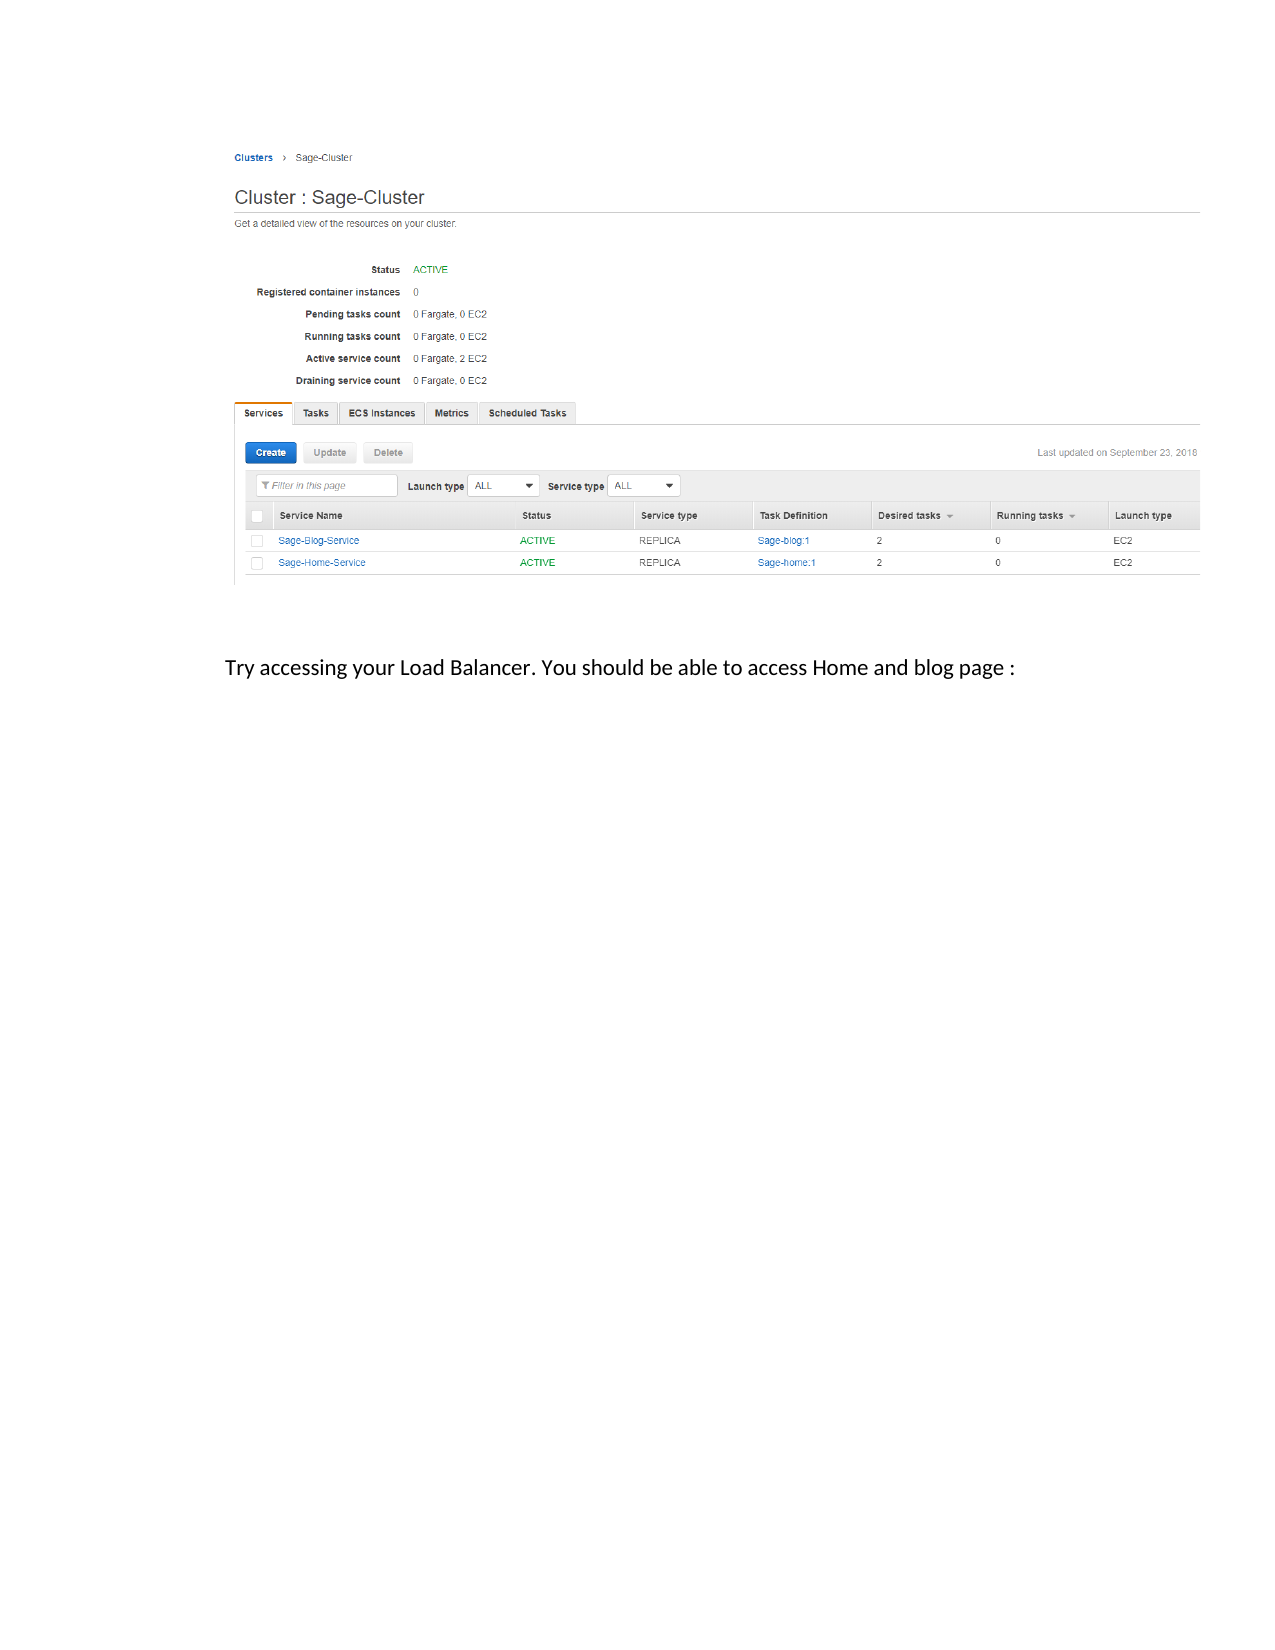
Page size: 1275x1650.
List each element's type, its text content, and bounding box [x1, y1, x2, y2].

picture [225, 150, 1200, 585]
list Try accessing your Load Balancer. You should be able to access Home and blog page : [225, 585, 1125, 746]
